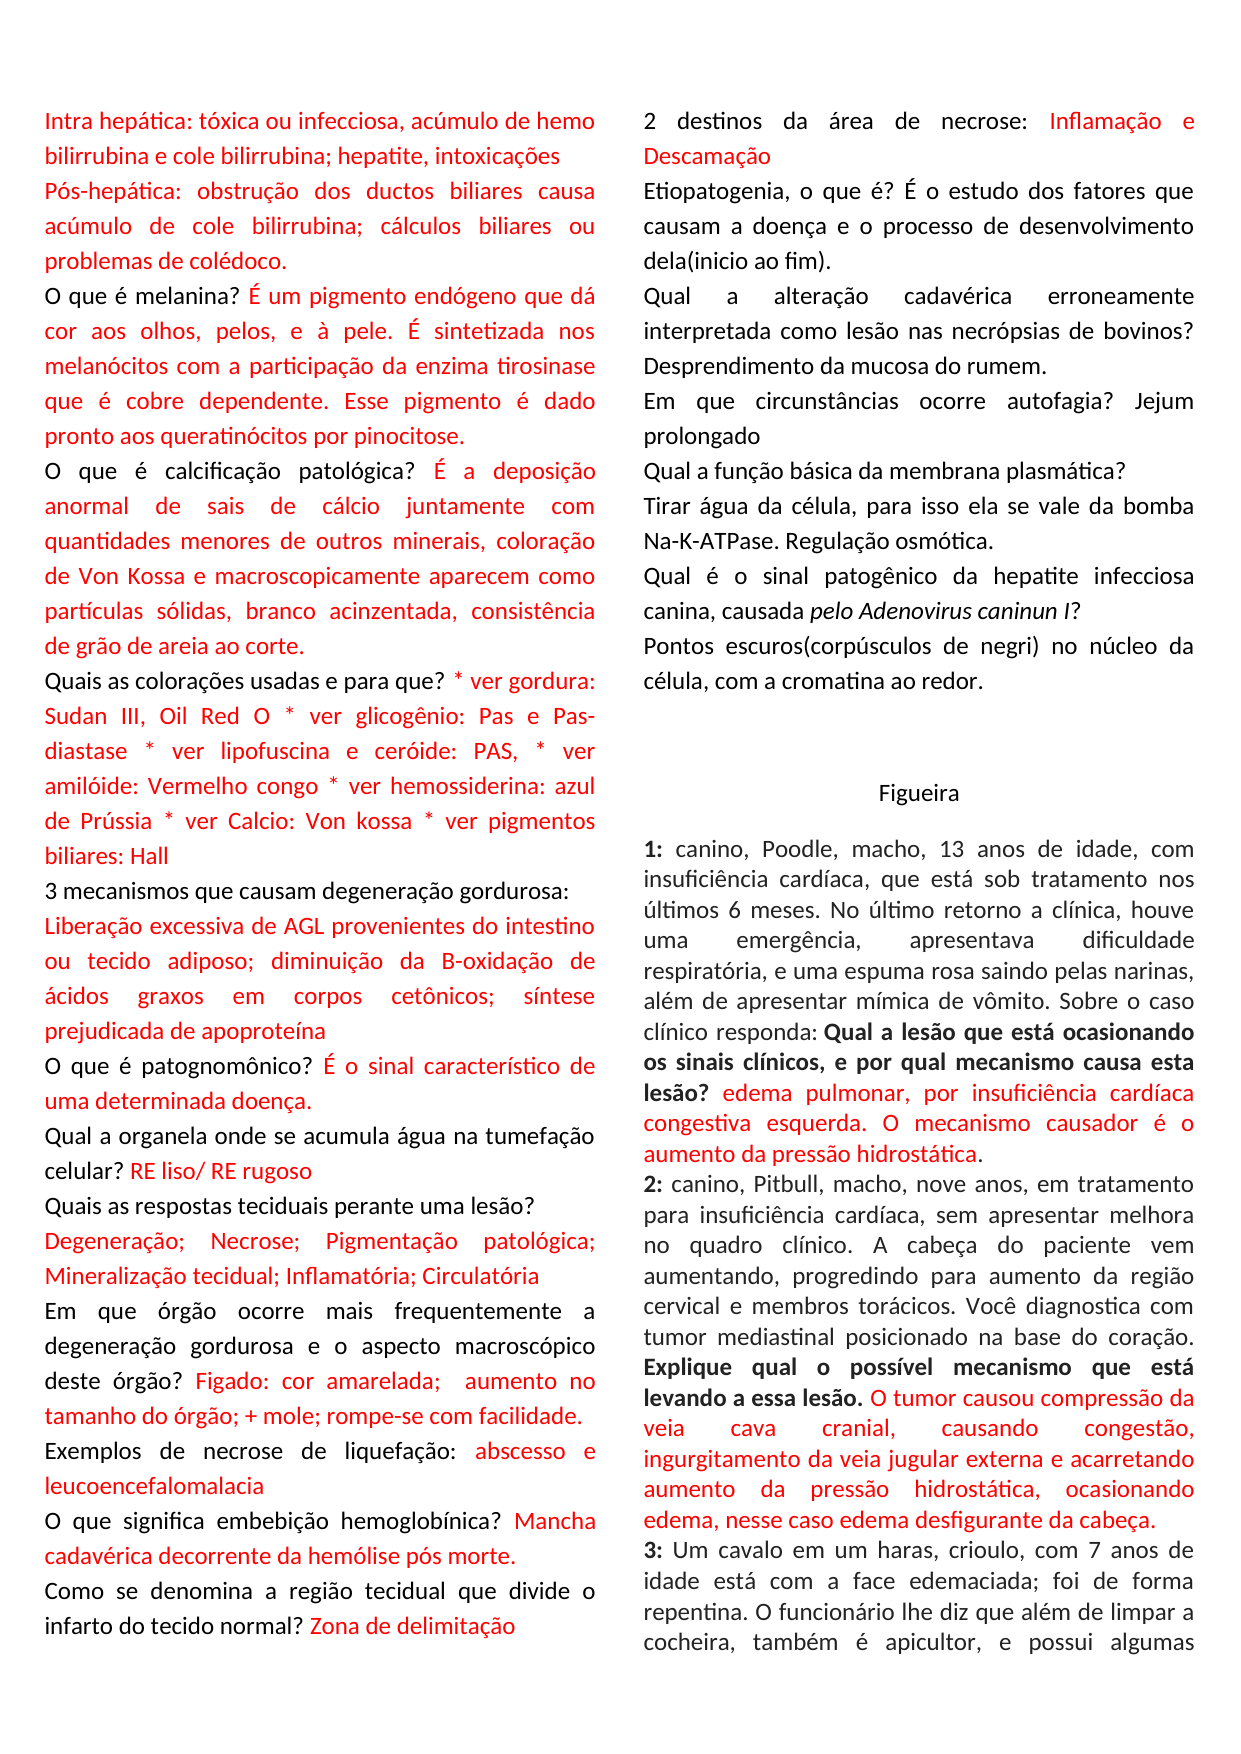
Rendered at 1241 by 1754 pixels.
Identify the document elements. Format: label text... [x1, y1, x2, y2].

text O que é patognomônico? É o sinal característico de uma determinada doença. [44, 1050, 596, 1116]
text Figueira [643, 777, 1195, 807]
text Como se denomina a região tecidual que divide o infarto do tecido normal? Zona de delimitação [44, 1575, 596, 1641]
text Exemplos de necrose de liquefação: abscesso e leucoencefalomalacia [44, 1435, 596, 1501]
text Quais as colorações usadas e para que? * ver gordura: Sudan III, Oil Red O * ver glicogênio: Pas e Pas-diastase * ver lipofuscina e ceróide: PAS, * ver amilóide: Vermelho congo * ver hemossiderina: azul de Prússia * ver Calcio: Von kossa * ver pigmentos biliares: Hall [44, 665, 596, 871]
text Pontos escuros(corpúsculos de negri) no núcleo da célula, com a cromatina ao redor. [643, 630, 1195, 696]
text Degeneração; Necrose; Pigmentação patológica; Mineralização tecidual; Inflamatória; Circulatória [44, 1225, 596, 1291]
text Pós-hepática: obstrução dos ductos biliares causa acúmulo de cole bilirrubina; cálculos biliares ou problemas de colédoco. [44, 175, 596, 276]
text 3 mecanismos que causam degeneração gordurosa: [44, 875, 596, 906]
text Intra hepática: tóxica ou infecciosa, acúmulo de hemo bilirrubina e cole bilirrubina; hepatite, intoxicações [44, 105, 596, 171]
text 2 destinos da área de necrose: Inflamação e Descamação [643, 105, 1195, 171]
text 1: canino, Poodle, macho, 13 anos de idade, com insuficiência cardíaca, que está sob tratamento nos últimos 6 meses. No último retorno a clínica, houve uma emergência, apresentava dificuldade respiratória, e uma espuma rosa saindo pelas narinas, além de apresentar mímica de vômito. Sobre o caso clínico responda: Qual a lesão que está ocasionando os sinais clínicos, e por qual mecanismo causa esta lesão? edema pulmonar, por insuficiência cardíaca congestiva esquerda. O mecanismo causador é o aumento da pressão hidrostática. [643, 833, 1195, 1168]
text O que é melanina? É um pigmento endógeno que dá cor aos olhos, pelos, e à pele. É sintetizada nos melanócitos com a participação da enzima tirosinase que é cobre dependente. Esse pigmento é dado pronto aos queratinócitos por pinocitose. [44, 280, 596, 451]
text Qual a alteração cadavérica erroneamente interpretada como lesão nas necrópsias de bovinos? Desprendimento da mucosa do rumem. [643, 280, 1195, 381]
text Qual é o sinal patogênico da hepatite infecciosa canina, causada pelo Adenovirus caninun I? [643, 560, 1195, 626]
text Liberação excessiva de AGL provenientes do intestino ou tecido adiposo; diminuição da B-oxidação de ácidos graxos em corpos cetônicos; síntese prejudicada de apoproteína [44, 910, 596, 1046]
text Em que órgão ocorre mais frequentemente a degeneração gordurosa e o aspecto macroscópico deste órgão? Figado: cor amarelada; aumento no tamanho do órgão; + mole; rompe-se com facilidade. [44, 1295, 596, 1431]
text O que significa embebição hemoglobínica? Mancha cadavérica decorrente da hemólise pós morte. [44, 1505, 596, 1571]
text O que é calcificação patológica? É a deposição anormal de sais de cálcio juntamente com quantidades menores de outros minerais, coloração de Von Kossa e macroscopicamente aparecem como partículas sólidas, branco acinzentada, consistência de grão de areia ao corte. [44, 455, 596, 661]
text Tirar água da célula, para isso ela se vale da bomba Na-K-ATPase. Regulação osmótica. [643, 490, 1195, 556]
text 2: canino, Pitbull, macho, nove anos, em tratamento para insuficiência cardíaca, sem apresentar melhora no quadro clínico. A cabeça do paciente vem aumentando, progredindo para aumento da região cervical e membros torácicos. Você diagnostica com tumor mediastinal posicionado na base do coração. Explique qual o possível mecanismo que está levando a essa lesão. O tumor causou compressão da veia cava cranial, causando congestão, ingurgitamento da veia jugular externa e acarretando aumento da pressão hidrostática, ocasionando edema, nesse caso edema desfigurante da cabeça. [643, 1168, 1195, 1535]
text Etiopatogenia, o que é? É o estudo dos fatores que causam a doença e o processo de desenvolvimento dela(inicio ao fim). [643, 175, 1195, 276]
text Em que circunstâncias ocorre autofagia? Jejum prolongado [643, 385, 1195, 451]
text Qual a organela onde se acumula água na tumefação celular? RE liso/ RE rugoso [44, 1120, 596, 1186]
text Quais as respostas teciduais perante uma lesão? [44, 1190, 596, 1221]
text Qual a função básica da membrana plasmática? [643, 455, 1195, 486]
